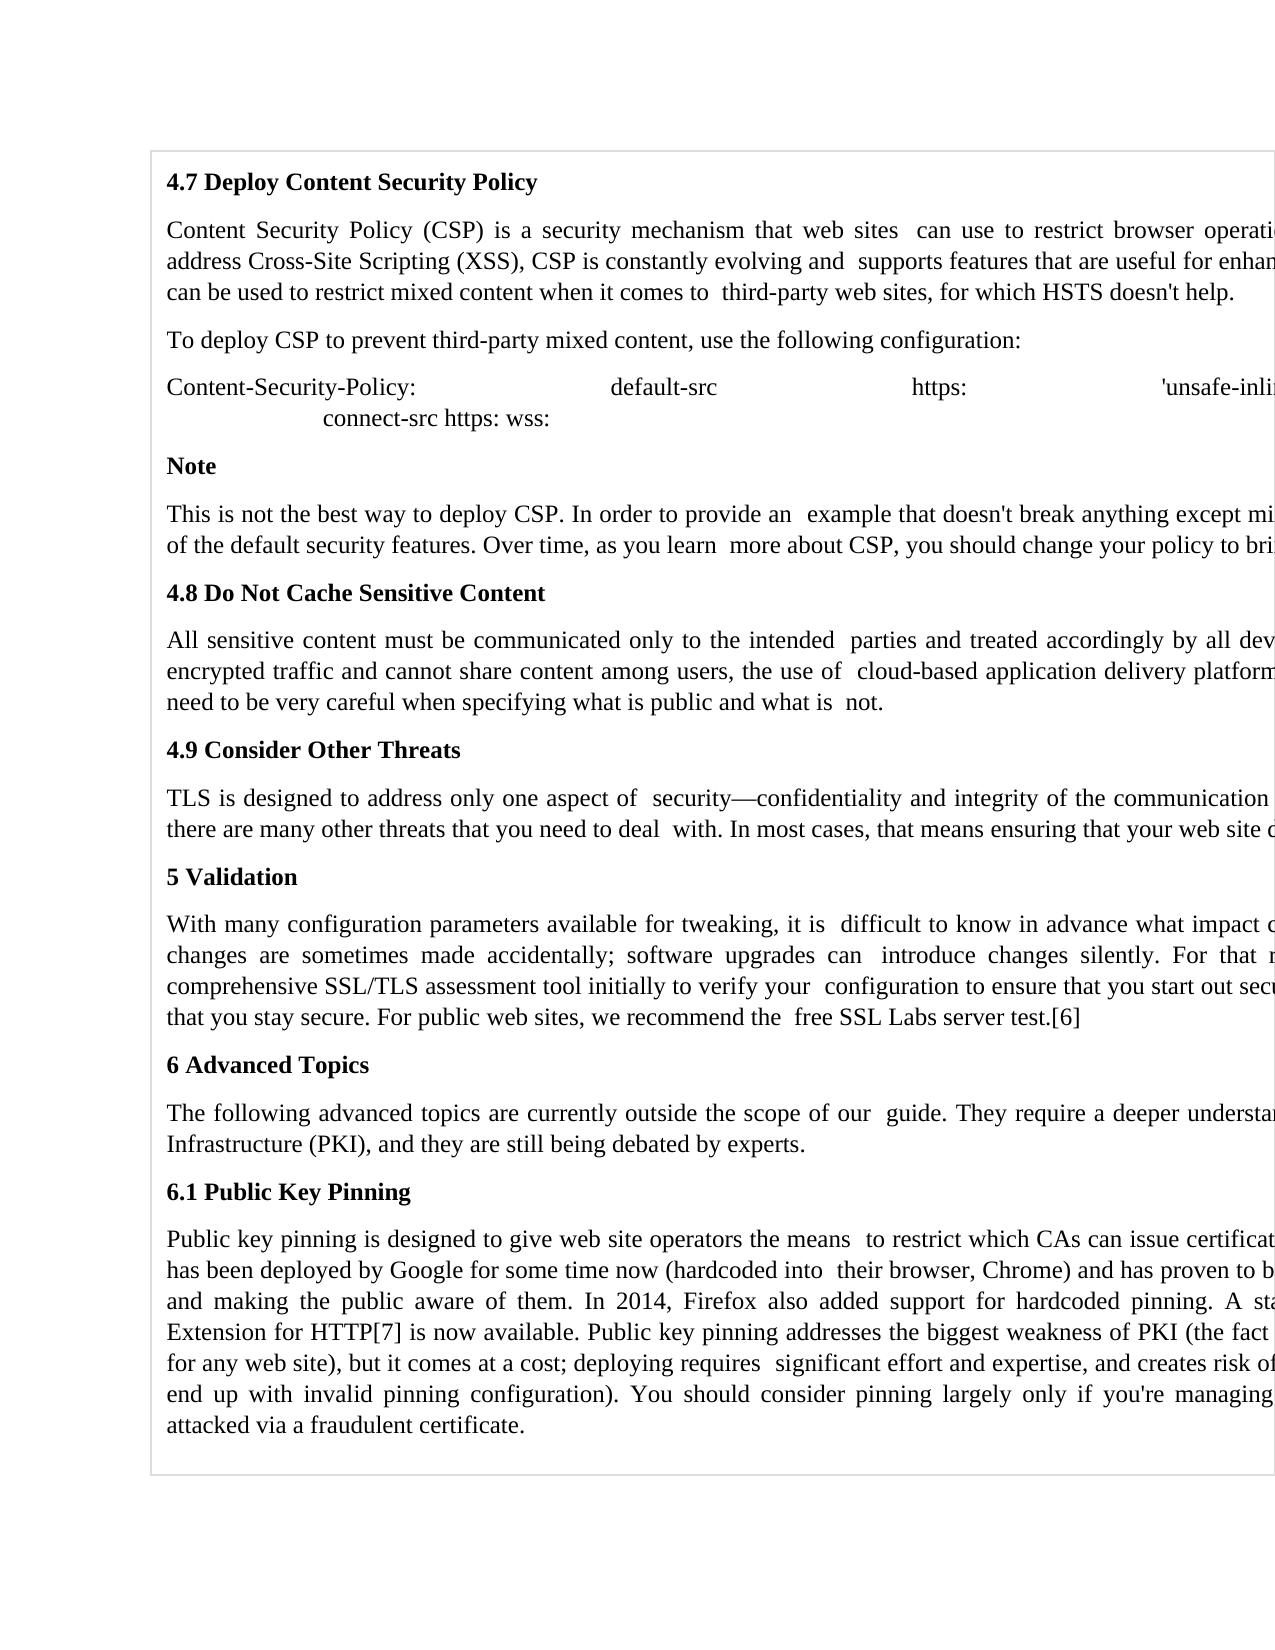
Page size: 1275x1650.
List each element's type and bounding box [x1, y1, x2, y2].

table_header [152, 152, 1274, 1474]
